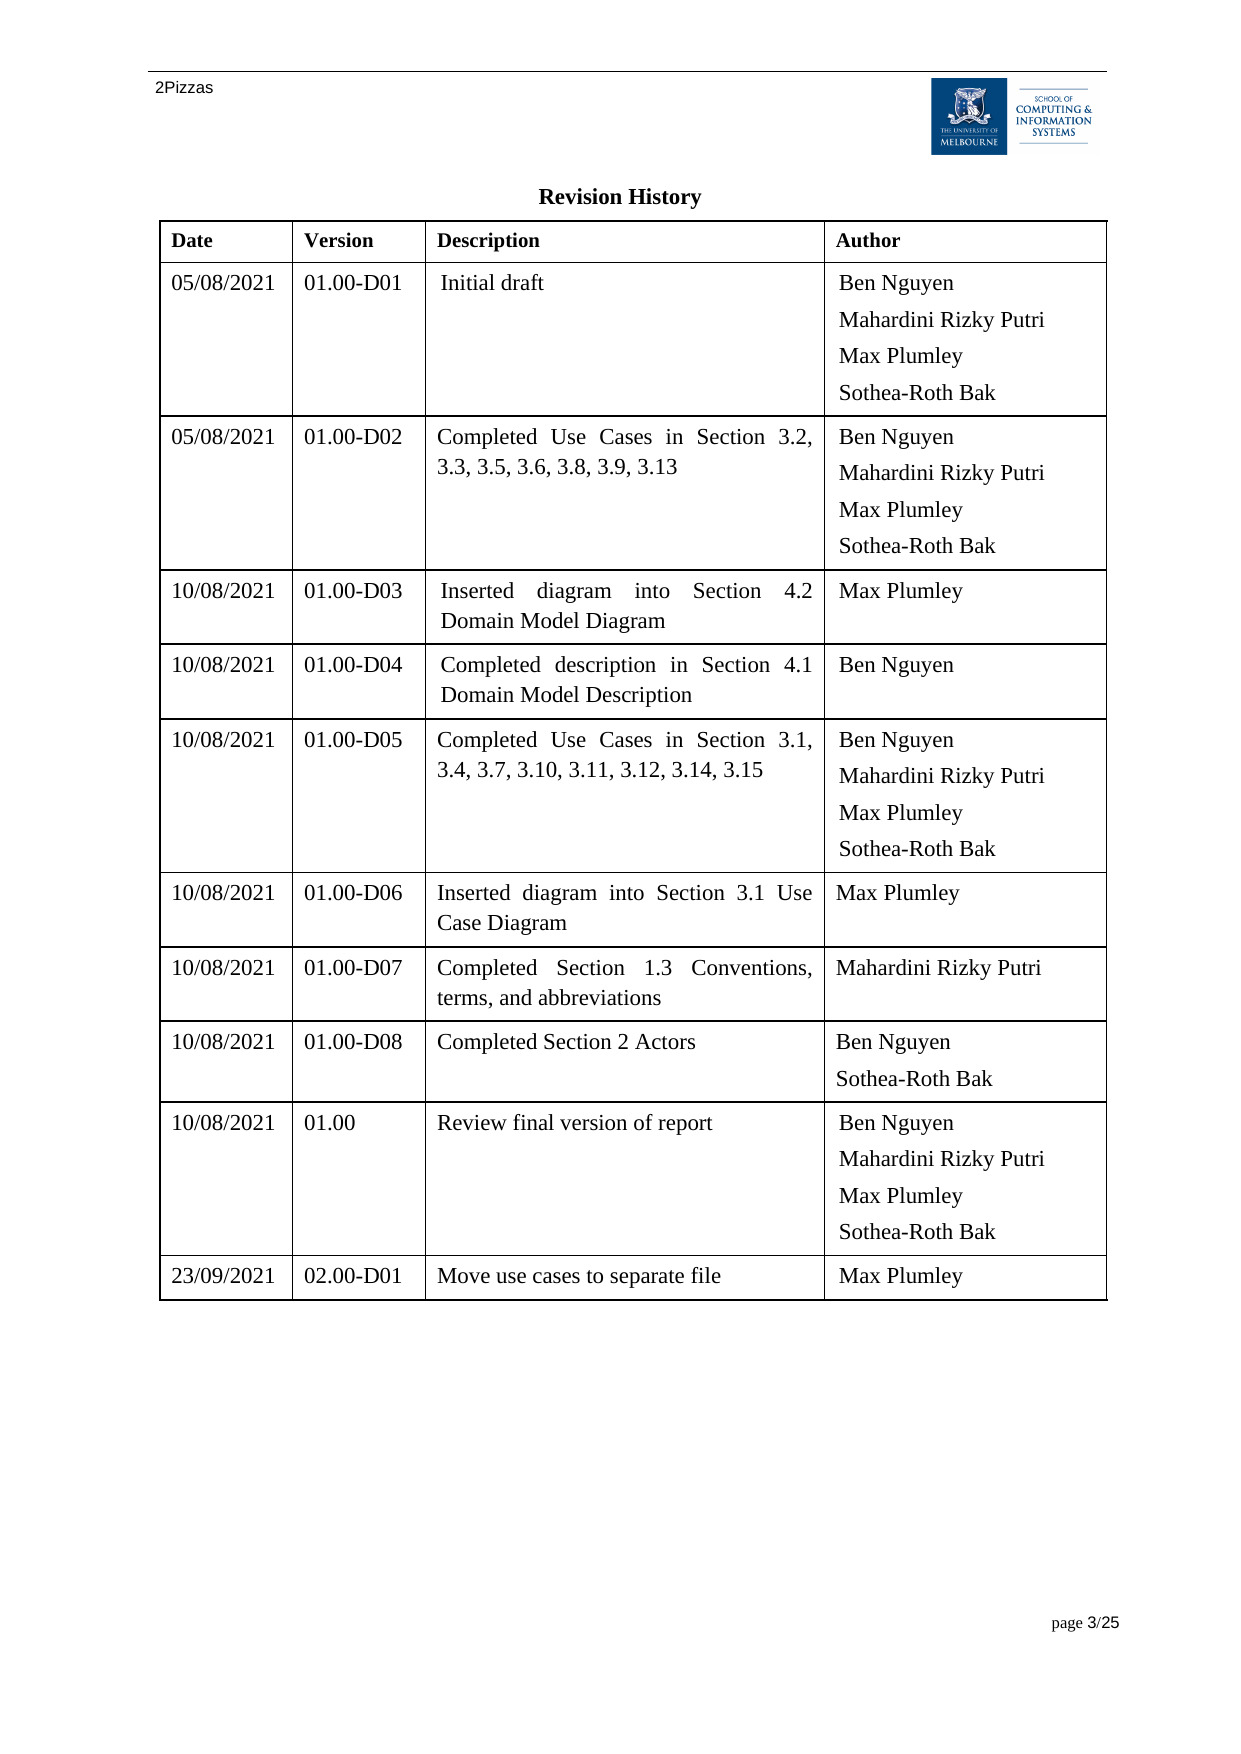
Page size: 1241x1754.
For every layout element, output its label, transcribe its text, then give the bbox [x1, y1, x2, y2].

table_cell 01.00-D02 [293, 417, 425, 569]
table_cell Completed Use Cases in Section 3.2, 3.3, 3.5, 3.6, 3.8, 3.9, 3.13 [426, 417, 824, 569]
table_cell Ben Nguyen Sothea-Roth Bak [825, 1022, 1106, 1101]
table_cell Completed Section 2 Actors [426, 1022, 824, 1101]
table_cell Max Plumley [825, 1256, 1106, 1299]
table_cell 10/08/2021 [161, 720, 292, 871]
table_cell 01.00-D04 [293, 645, 425, 718]
table_cell Max Plumley [825, 873, 1106, 946]
table_cell 10/08/2021 [161, 948, 292, 1020]
table_cell Max Plumley [825, 571, 1106, 643]
text Revision History [148, 183, 1092, 210]
table_cell 01.00-D07 [293, 948, 425, 1020]
table_cell 02.00-D01 [293, 1256, 425, 1299]
table_cell 01.00-D05 [293, 720, 425, 871]
table_cell Completed Section 1.3 Conventions, terms, and abbreviations [426, 948, 824, 1020]
table_cell 10/08/2021 [161, 873, 292, 946]
table_cell 23/09/2021 [161, 1256, 292, 1299]
table_cell 10/08/2021 [161, 571, 292, 643]
table_cell Completed description in Section 4.1 Domain Model Description [426, 645, 824, 718]
table_header Version [293, 222, 425, 262]
table_cell Inserted diagram into Section 3.1 Use Case Diagram [426, 873, 824, 946]
table_cell 10/08/2021 [161, 1022, 292, 1101]
table_cell 01.00-D08 [293, 1022, 425, 1101]
table_cell Ben Nguyen [825, 645, 1106, 718]
table_cell 01.00-D06 [293, 873, 425, 946]
table_cell Ben Nguyen Mahardini Rizky Putri Max Plumley Sothea-Roth Bak [825, 417, 1106, 569]
table_cell 01.00 [293, 1103, 425, 1255]
table_cell Ben Nguyen Mahardini Rizky Putri Max Plumley Sothea-Roth Bak [825, 1103, 1106, 1255]
table_cell Inserted diagram into Section 4.2 Domain Model Diagram [426, 571, 824, 643]
table_cell 05/08/2021 [161, 263, 292, 415]
table_cell Completed Use Cases in Section 3.1, 3.4, 3.7, 3.10, 3.11, 3.12, 3.14, 3.15 [426, 720, 824, 871]
table_cell Mahardini Rizky Putri [825, 948, 1106, 1020]
table_cell Review final version of report [426, 1103, 824, 1255]
table_cell Ben Nguyen Mahardini Rizky Putri Max Plumley Sothea-Roth Bak [825, 263, 1106, 415]
table_cell 10/08/2021 [161, 1103, 292, 1255]
table_header Author [825, 222, 1106, 262]
table_cell 05/08/2021 [161, 417, 292, 569]
table_cell 10/08/2021 [161, 645, 292, 718]
table_cell Initial draft [426, 263, 824, 415]
table_header Description [426, 222, 824, 262]
table_cell 01.00-D01 [293, 263, 425, 415]
table_header Date [161, 222, 292, 262]
table_cell Move use cases to separate file [426, 1256, 824, 1299]
table_cell Ben Nguyen Mahardini Rizky Putri Max Plumley Sothea-Roth Bak [825, 720, 1106, 871]
table_cell 01.00-D03 [293, 571, 425, 643]
picture [931, 78, 1100, 155]
